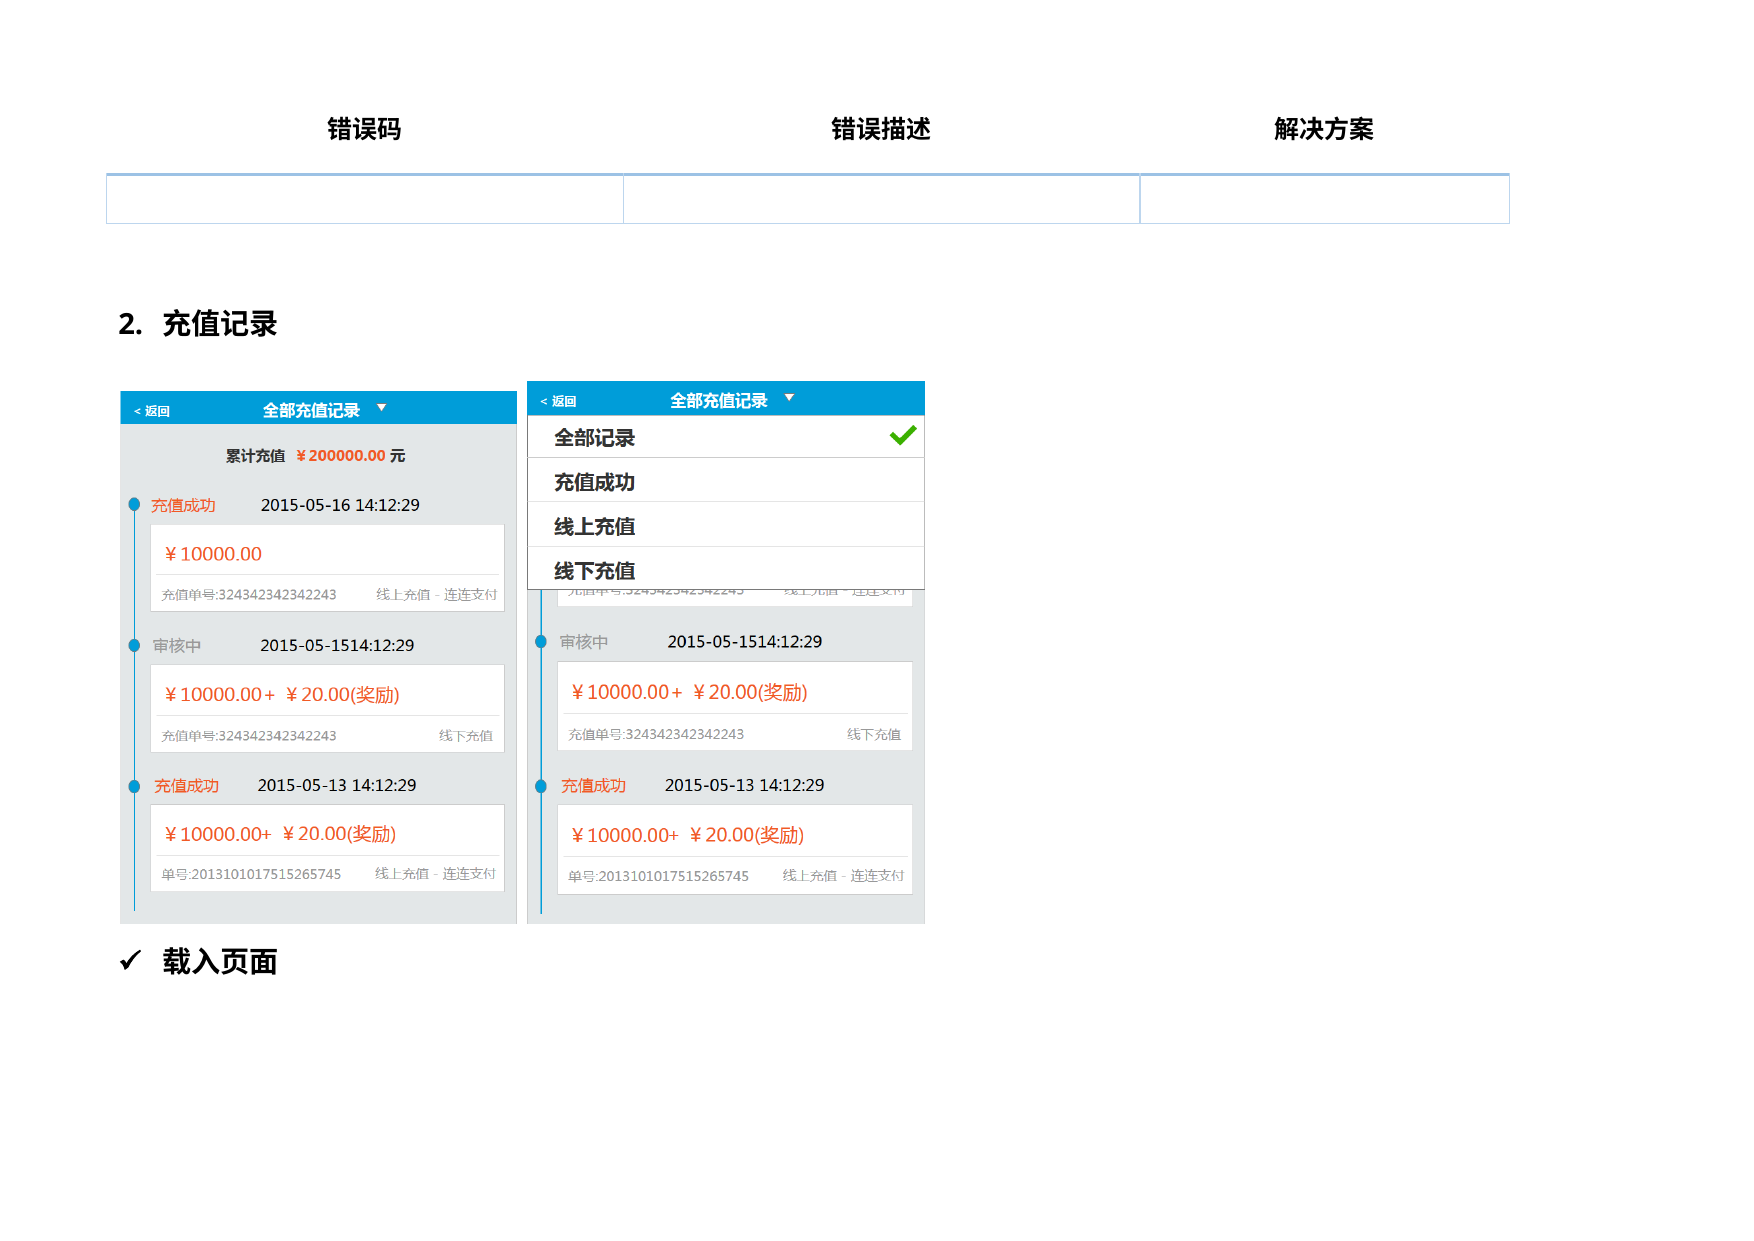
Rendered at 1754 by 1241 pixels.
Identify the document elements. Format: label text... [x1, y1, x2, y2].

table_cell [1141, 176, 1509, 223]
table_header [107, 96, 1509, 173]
list 载入页面 [118, 928, 1624, 993]
picture [118, 389, 520, 924]
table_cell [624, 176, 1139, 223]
picture [524, 378, 927, 924]
subtitle 充值记录 [118, 289, 1624, 354]
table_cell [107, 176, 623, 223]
